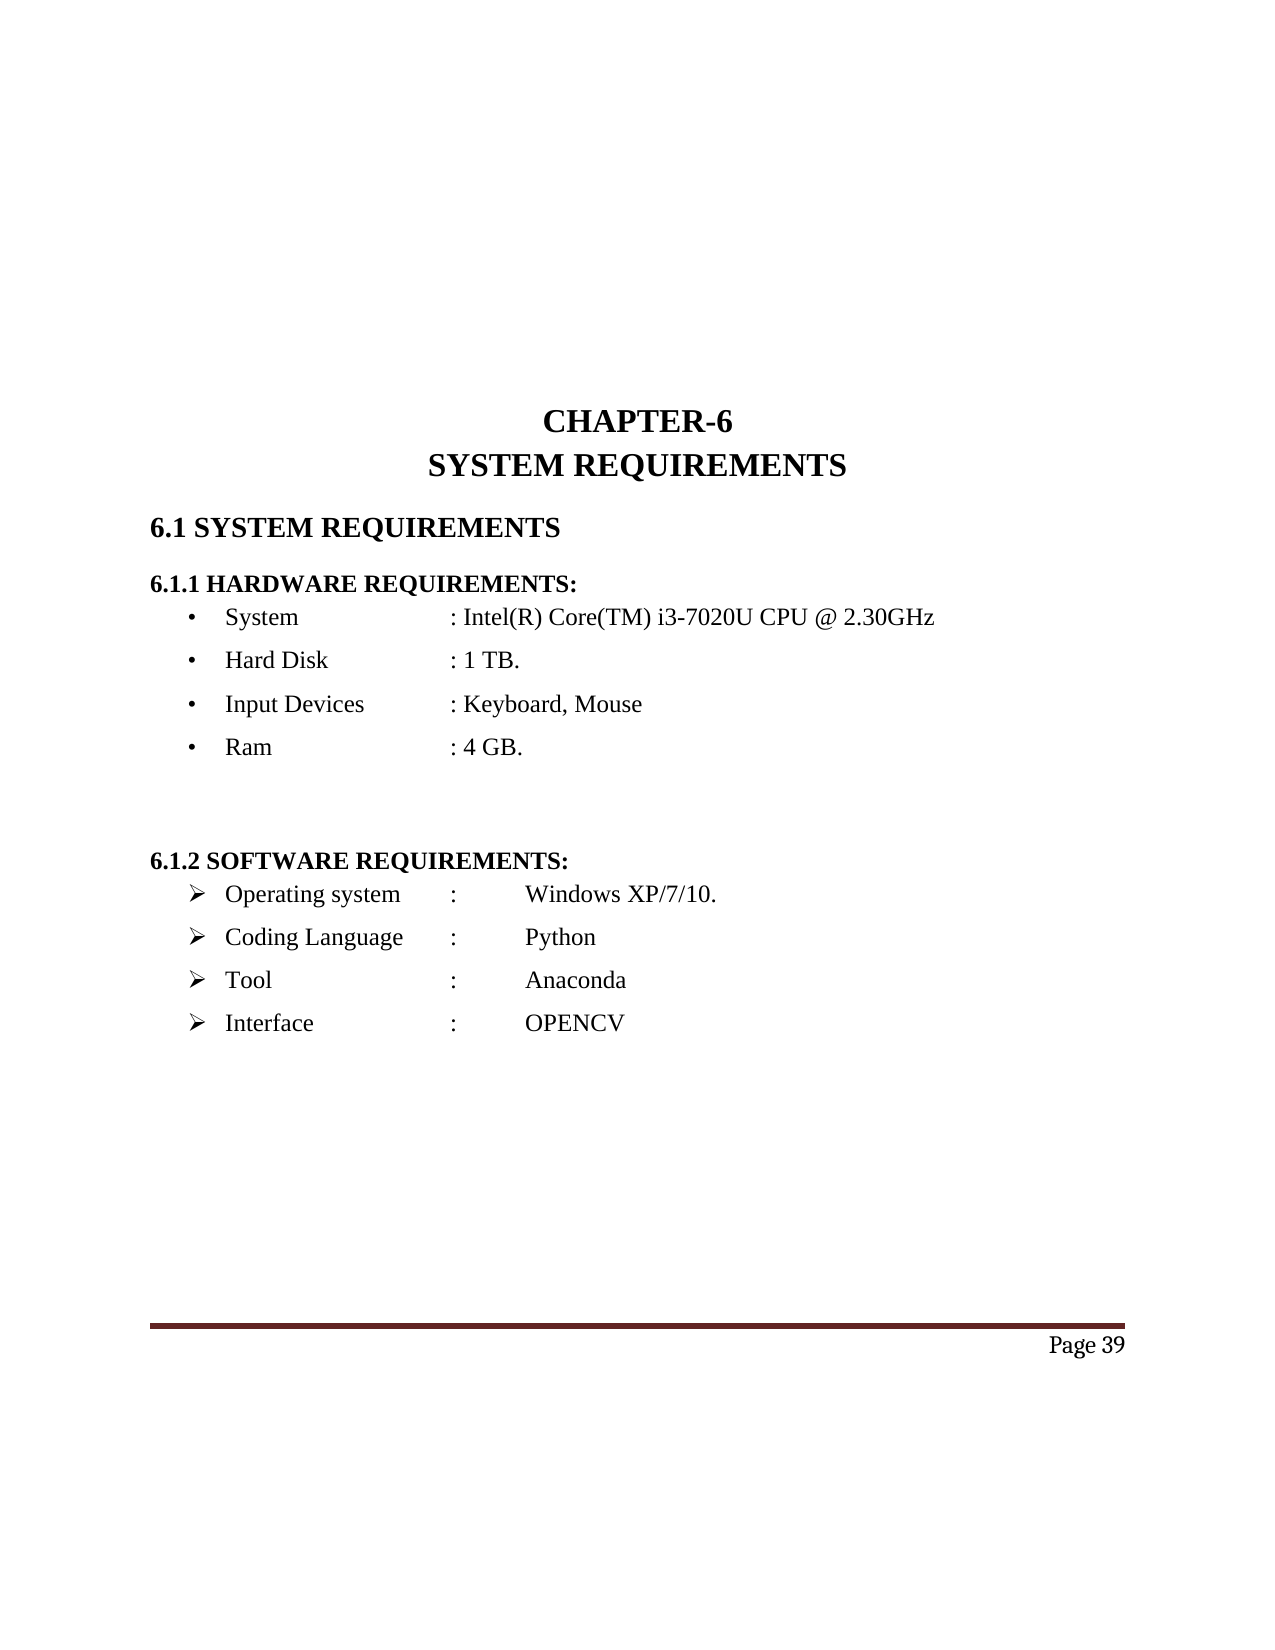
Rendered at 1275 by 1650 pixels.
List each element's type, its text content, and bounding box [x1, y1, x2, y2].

subtitle 6.1.2 SOFTWARE REQUIREMENTS: [150, 846, 1125, 875]
subtitle 6.1 SYSTEM REQUIREMENTS [150, 510, 1125, 543]
subtitle 6.1.1 HARDWARE REQUIREMENTS: [150, 569, 1125, 598]
list Operating system : Windows XP/7/10. [187, 879, 1125, 908]
list Input Devices : Keyboard, Mouse [187, 689, 1125, 717]
subtitle system requirements [150, 445, 1125, 483]
list Interface : OPENCV [187, 1008, 1125, 1037]
subtitle CHAPTER-6 [150, 401, 1125, 439]
list System : Intel(R) Core(TM) i3-7020U CPU @ 2.30GHz [187, 602, 1125, 631]
list Hard Disk : 1 TB. [187, 646, 1125, 674]
list Ram : 4 GB. [187, 732, 1125, 761]
list Tool : Anaconda [187, 965, 1125, 994]
list Coding Language : Python [187, 922, 1125, 951]
